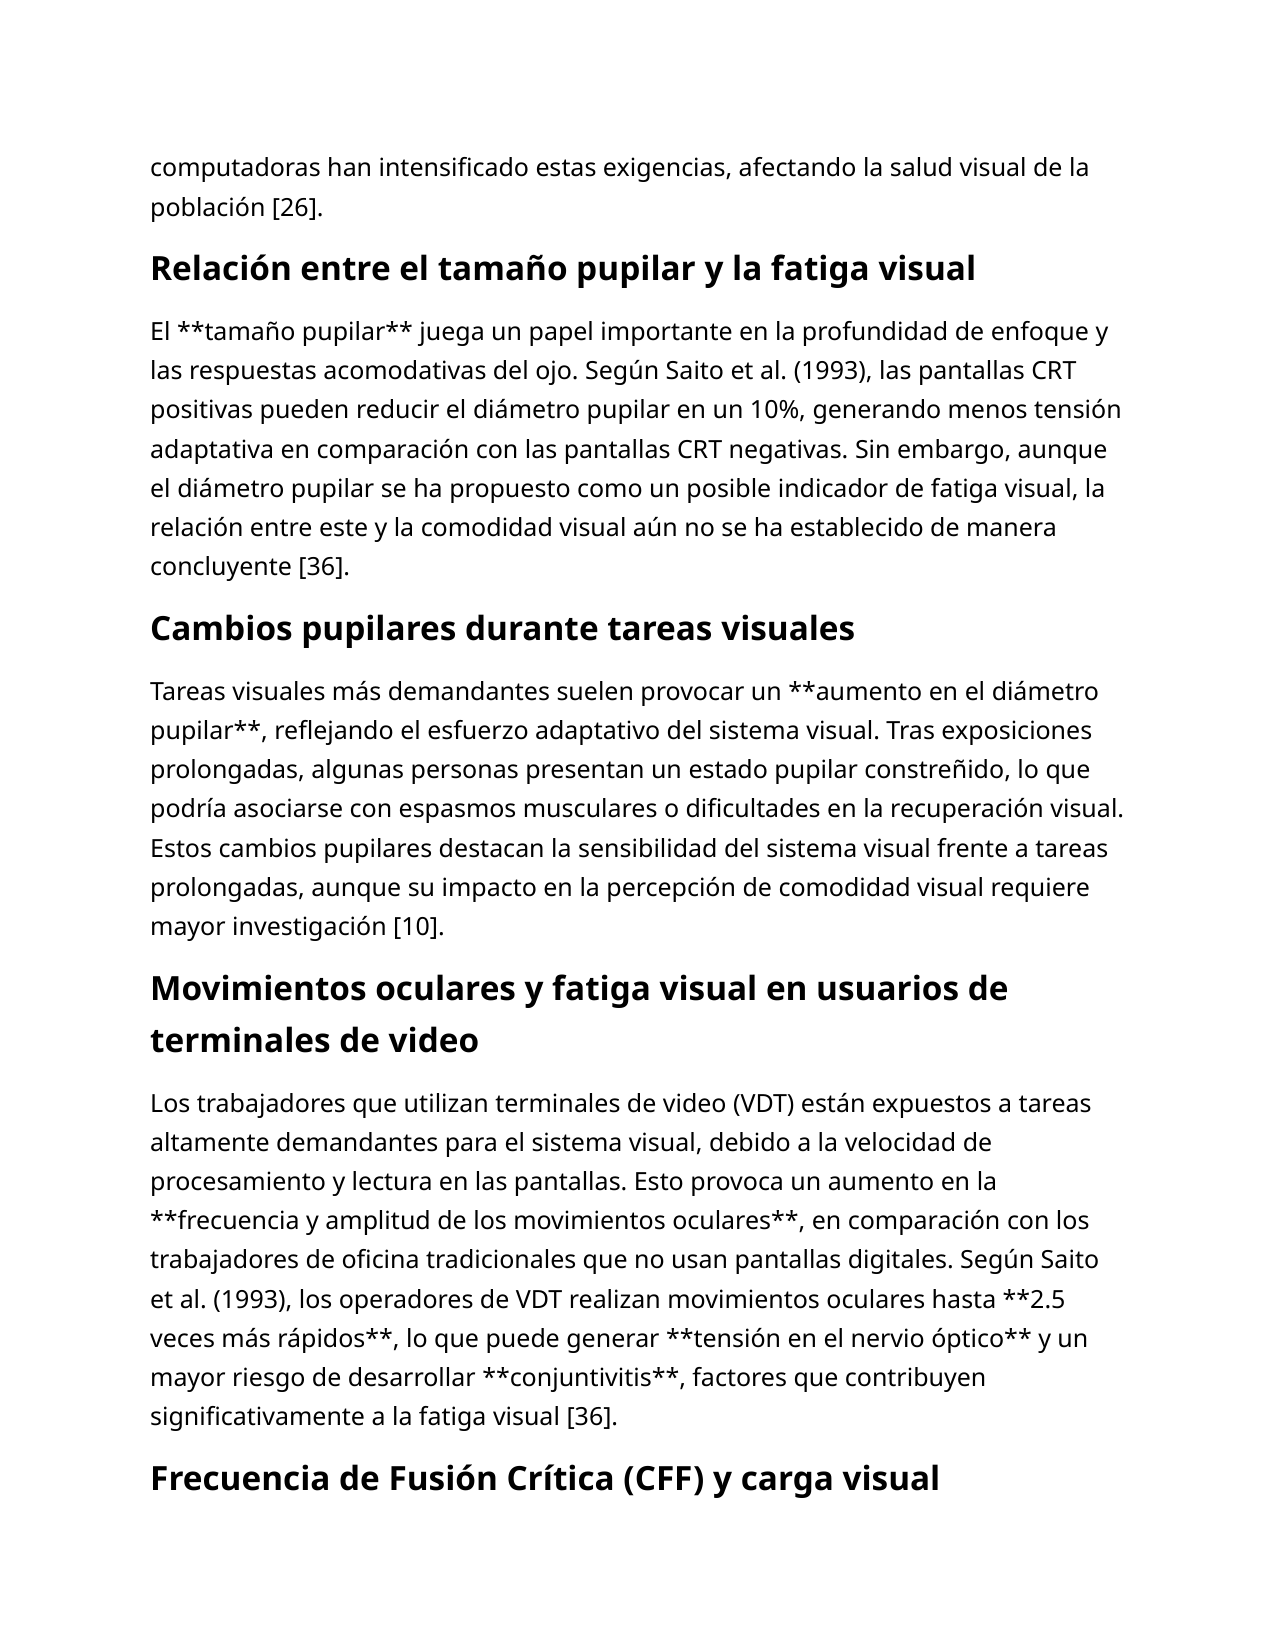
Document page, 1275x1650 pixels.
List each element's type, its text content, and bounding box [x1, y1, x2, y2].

text Frecuencia de Fusión Crítica (CFF) y carga visual [150, 1454, 1125, 1500]
text Movimientos oculares y fatiga visual en usuarios de terminales de video [150, 964, 1125, 1062]
text Cambios pupilares durante tareas visuales [150, 605, 1125, 650]
text El **tamaño pupilar** juega un papel importante en la profundidad de enfoque y las respuestas acomodativas del ojo. Según Saito et al. (1993), las pantallas CRT positivas pueden reducir el diámetro pupilar en un 10%, generando menos tensión adaptativa en comparación con las pantallas CRT negativas. Sin embargo, aunque el diámetro pupilar se ha propuesto como un posible indicador de fatiga visual, la relación entre este y la comodidad visual aún no se ha establecido de manera concluyente [36]. [150, 314, 1125, 583]
text Tareas visuales más demandantes suelen provocar un **aumento en el diámetro pupilar**, reflejando el esfuerzo adaptativo del sistema visual. Tras exposiciones prolongadas, algunas personas presentan un estado pupilar constreñido, lo que podría asociarse con espasmos musculares o dificultades en la recuperación visual. Estos cambios pupilares destacan la sensibilidad del sistema visual frente a tareas prolongadas, aunque su impacto en la percepción de comodidad visual requiere mayor investigación [10]. [150, 673, 1125, 943]
text Relación entre el tamaño pupilar y la fatiga visual [150, 245, 1125, 290]
text Los trabajadores que utilizan terminales de video (VDT) están expuestos a tareas altamente demandantes para el sistema visual, debido a la velocidad de procesamiento y lectura en las pantallas. Esto provoca un aumento en la **frecuencia y amplitud de los movimientos oculares**, en comparación con los trabajadores de oficina tradicionales que no usan pantallas digitales. Según Saito et al. (1993), los operadores de VDT realizan movimientos oculares hasta **2.5 veces más rápidos**, lo que puede generar **tensión en el nervio óptico** y un mayor riesgo de desarrollar **conjuntivitis**, factores que contribuyen significativamente a la fatiga visual [36]. [150, 1085, 1125, 1433]
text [150, 150, 1125, 223]
